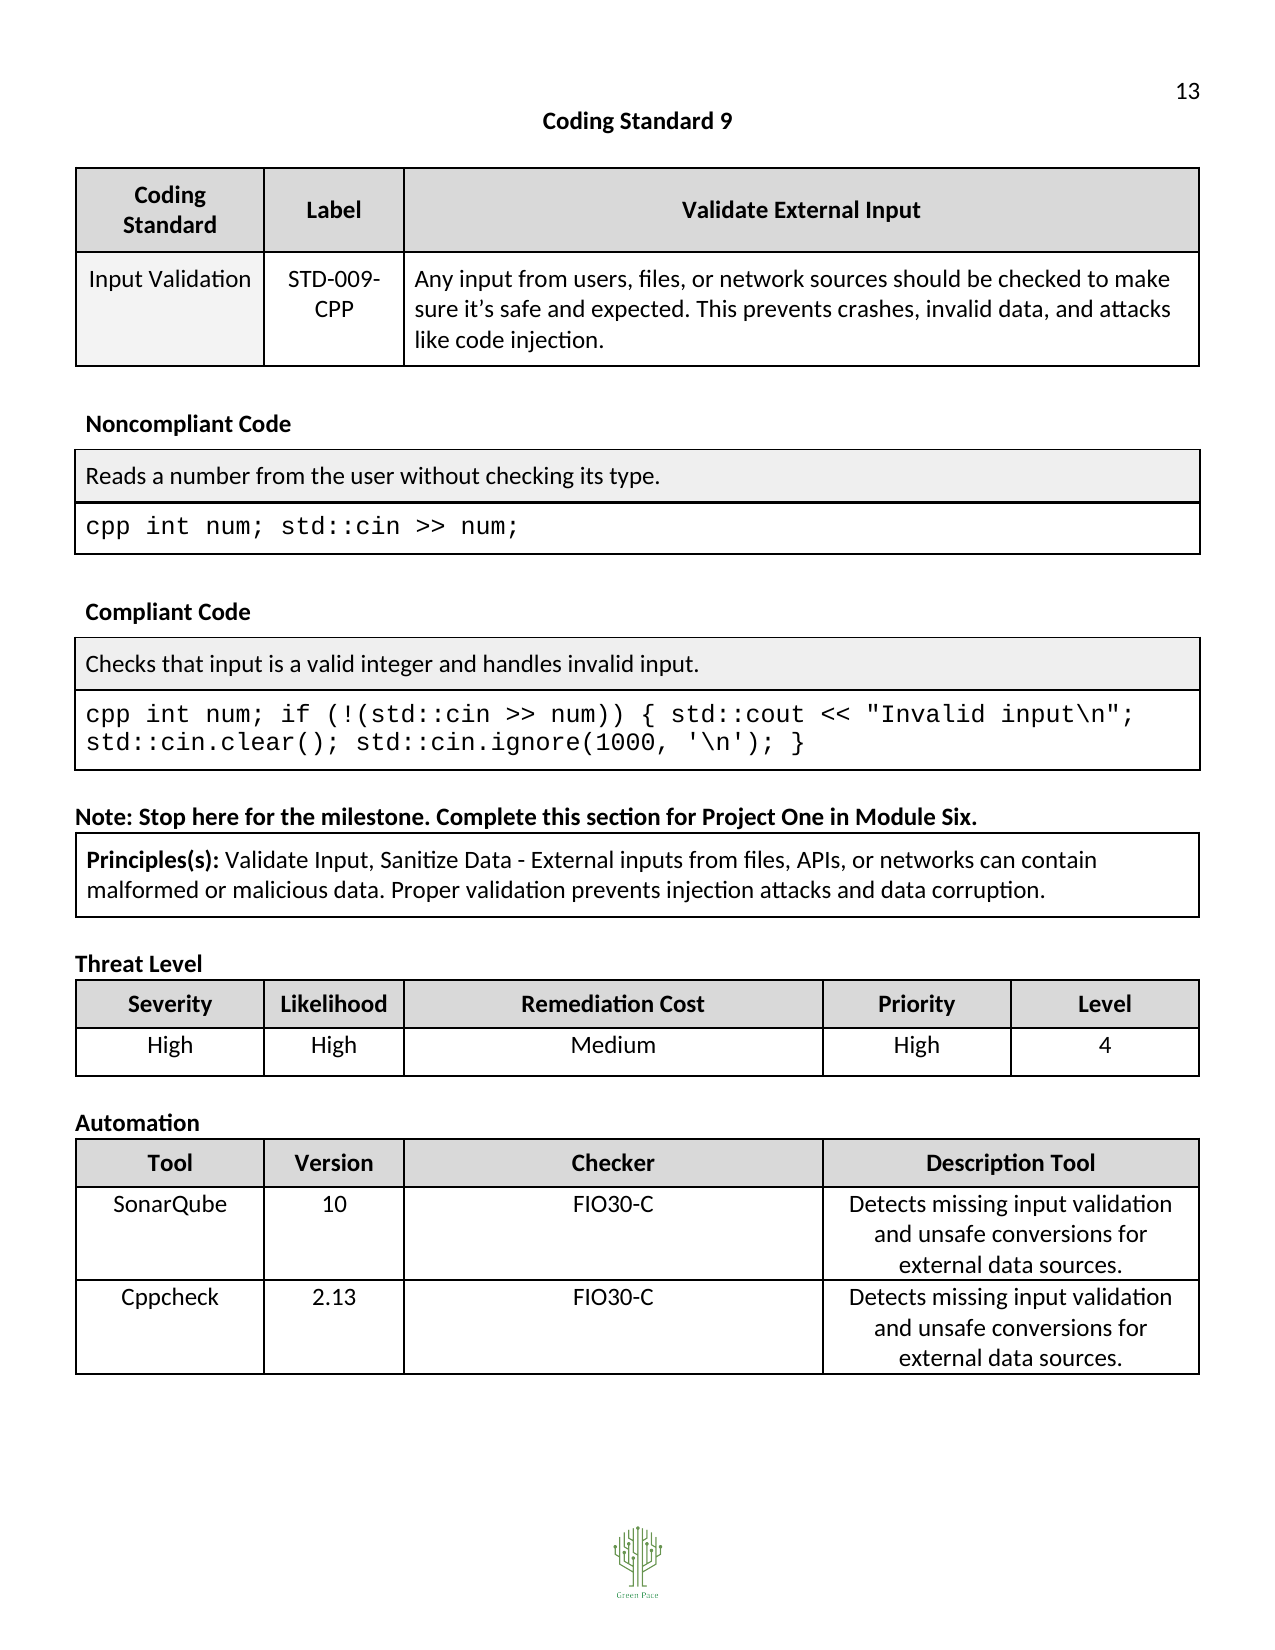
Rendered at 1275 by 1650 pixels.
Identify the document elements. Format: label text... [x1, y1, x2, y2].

table_cell High [824, 1029, 1010, 1074]
table_cell Checks that input is a valid integer and handles invalid input. [76, 638, 1199, 689]
table_cell High [265, 1029, 403, 1074]
table_header Noncompliant Code [75, 398, 1200, 449]
table_cell Reads a number from the user without checking its type. [76, 450, 1199, 501]
table_cell Medium [405, 1029, 822, 1074]
text Automation [75, 1107, 1200, 1138]
table_cell cpp int num; if (!(std::cin >> num)) { std::cout << "Invalid input\n"; std::cin.clear(); std::cin.ignore(1000, '\n'); } [76, 691, 1199, 768]
table_header Validate External Input [405, 169, 1198, 251]
text Threat Level [75, 948, 1200, 979]
table_header Label [265, 169, 403, 251]
table_header Checker [405, 1140, 822, 1186]
table_header Compliant Code [75, 585, 1200, 637]
table_header Tool [77, 1140, 263, 1186]
table_cell STD-009-CPP [265, 253, 403, 365]
table_cell Cppcheck [77, 1281, 263, 1373]
subtitle Coding Standard 9 [75, 106, 1200, 136]
table_header Level [1012, 981, 1198, 1027]
table_header Remediation Cost [405, 981, 822, 1027]
table_header Description Tool [824, 1140, 1198, 1186]
table_cell High [77, 1029, 263, 1074]
table_header Priority [824, 981, 1010, 1027]
table_cell SonarQube [77, 1188, 263, 1279]
table_cell Detects missing input validation and unsafe conversions for external data sources. [824, 1188, 1198, 1279]
table_cell Input Validation [77, 253, 263, 365]
picture [605, 1521, 670, 1606]
table_cell FIO30-C [405, 1188, 822, 1279]
table_cell 4 [1012, 1029, 1198, 1074]
table_header Likelihood [265, 981, 403, 1027]
table_cell cpp int num; std::cin >> num; [76, 504, 1199, 553]
table_header Severity [77, 981, 263, 1027]
text Note: Stop here for the milestone. Complete this section for Project One in Module Six. [75, 801, 1200, 832]
table_cell 2.13 [265, 1281, 403, 1373]
table_cell Any input from users, files, or network sources should be checked to make sure it’s safe and expected. This prevents crashes, invalid data, and attacks like code injection. [405, 253, 1198, 365]
table_header Coding Standard [77, 169, 263, 251]
table_cell 10 [265, 1188, 403, 1279]
table_cell Detects missing input validation and unsafe conversions for external data sources. [824, 1281, 1198, 1373]
table_header Version [265, 1140, 403, 1186]
table_cell FIO30-C [405, 1281, 822, 1373]
table_header Principles(s): Validate Input, Sanitize Data - External inputs from files, APIs, or networks can contain malformed or malicious data. Proper validation prevents injection attacks and data corruption. [77, 834, 1198, 916]
